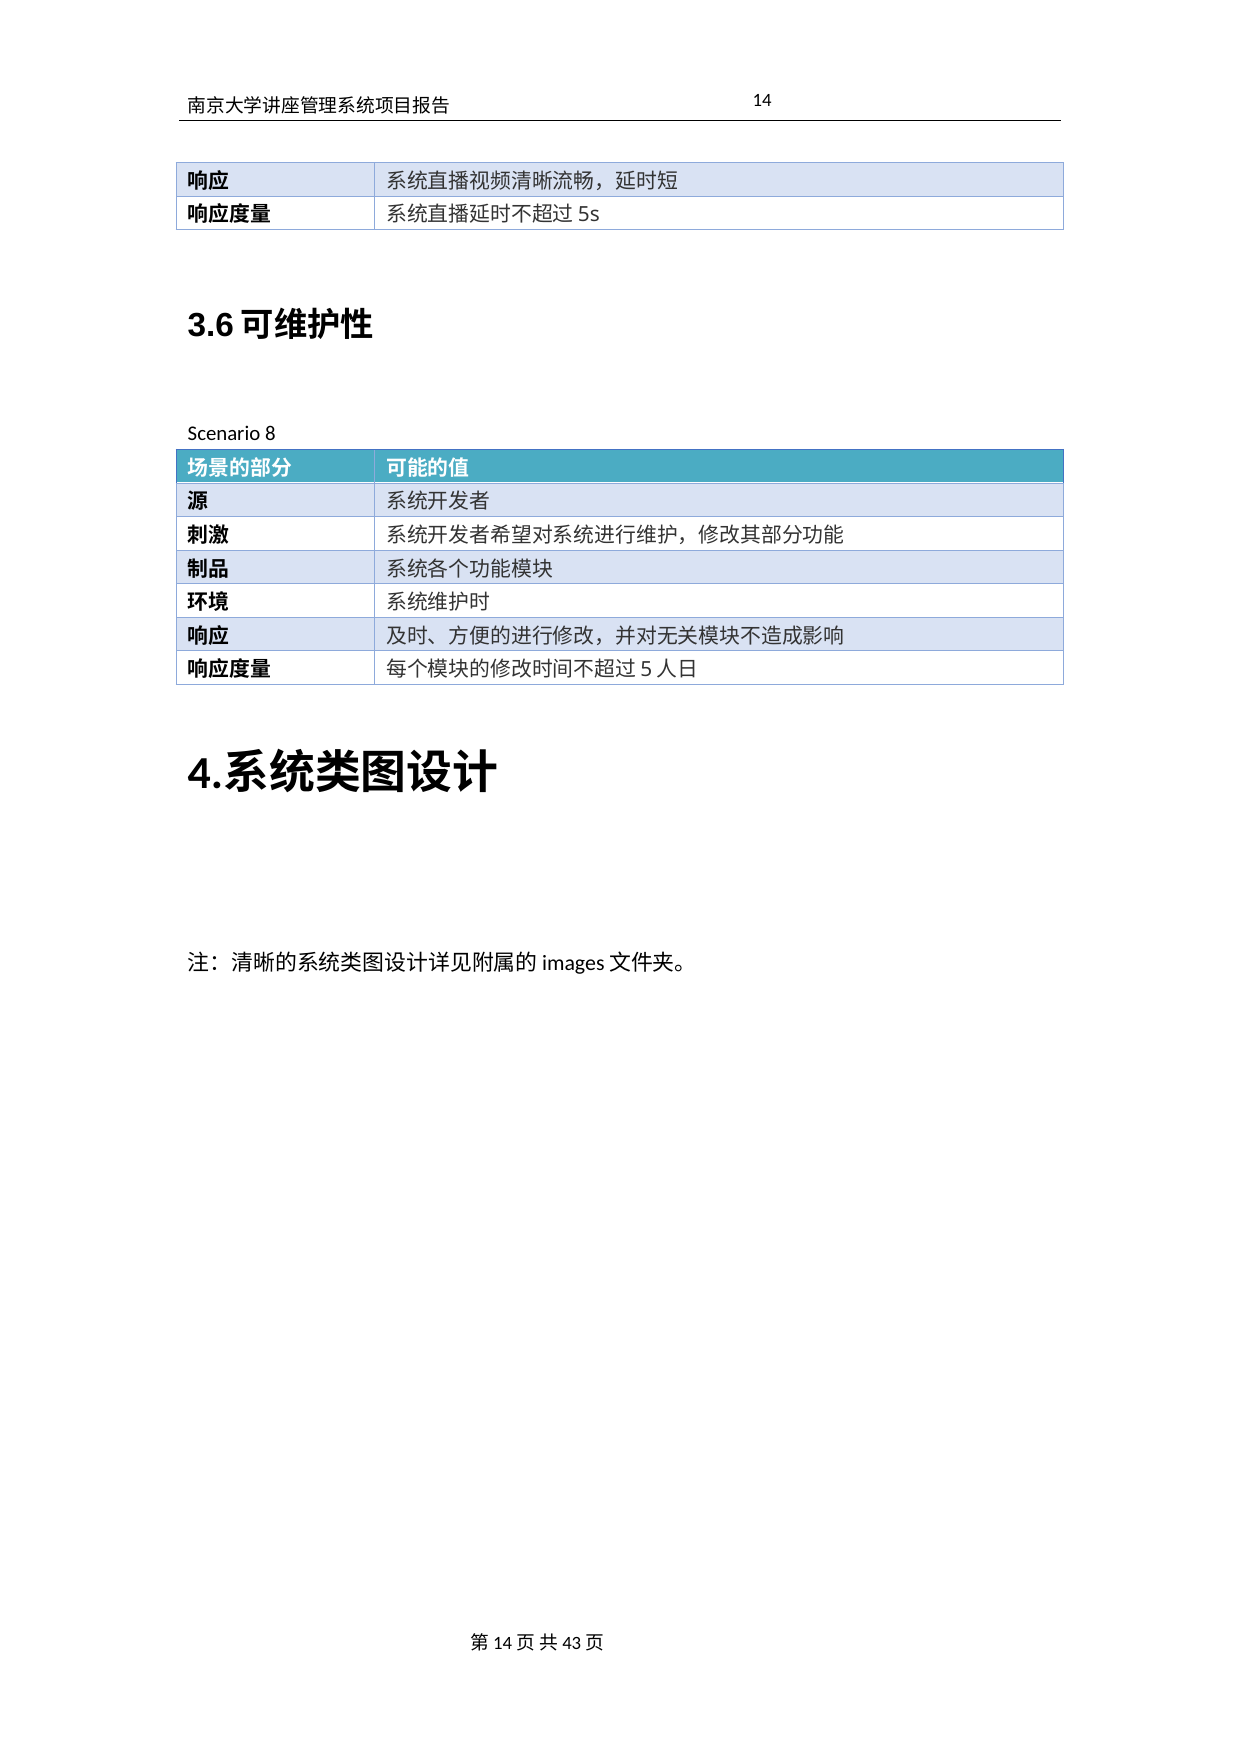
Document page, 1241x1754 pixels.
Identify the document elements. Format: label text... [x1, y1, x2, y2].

table_cell 响应 [177, 163, 374, 196]
table_cell 系统开发者 [375, 484, 1063, 516]
table_cell 源 [177, 484, 374, 516]
table_cell 响应度量 [177, 197, 374, 229]
table_cell 系统维护时 [375, 584, 1063, 617]
table_cell 系统直播延时不超过5s [375, 197, 1063, 229]
table_cell 刺激 [177, 517, 374, 549]
table_cell 响应度量 [177, 651, 374, 684]
table_header 场景的部分 [177, 450, 374, 482]
subtitle 系统类图设计 [187, 720, 1053, 818]
text Scenario 8 [187, 416, 1053, 449]
table_cell 及时、方便的进行修改，并对无关模块不造成影响 [375, 618, 1063, 650]
table_cell 系统开发者希望对系统进行维护，修改其部分功能 [375, 517, 1063, 549]
text 注：清晰的系统类图设计详见附属的images文件夹。 [187, 945, 1053, 977]
table_cell 制品 [177, 551, 374, 583]
table_cell 每个模块的修改时间不超过5人日 [375, 651, 1063, 684]
table_cell 响应 [177, 618, 374, 650]
table_cell 环境 [177, 584, 374, 617]
table_header 可能的值 [375, 450, 1063, 482]
table_cell 系统直播视频清晰流畅，延时短 [375, 163, 1063, 196]
subtitle 3.6可维护性 [187, 290, 1053, 355]
table_cell 系统各个功能模块 [375, 551, 1063, 583]
